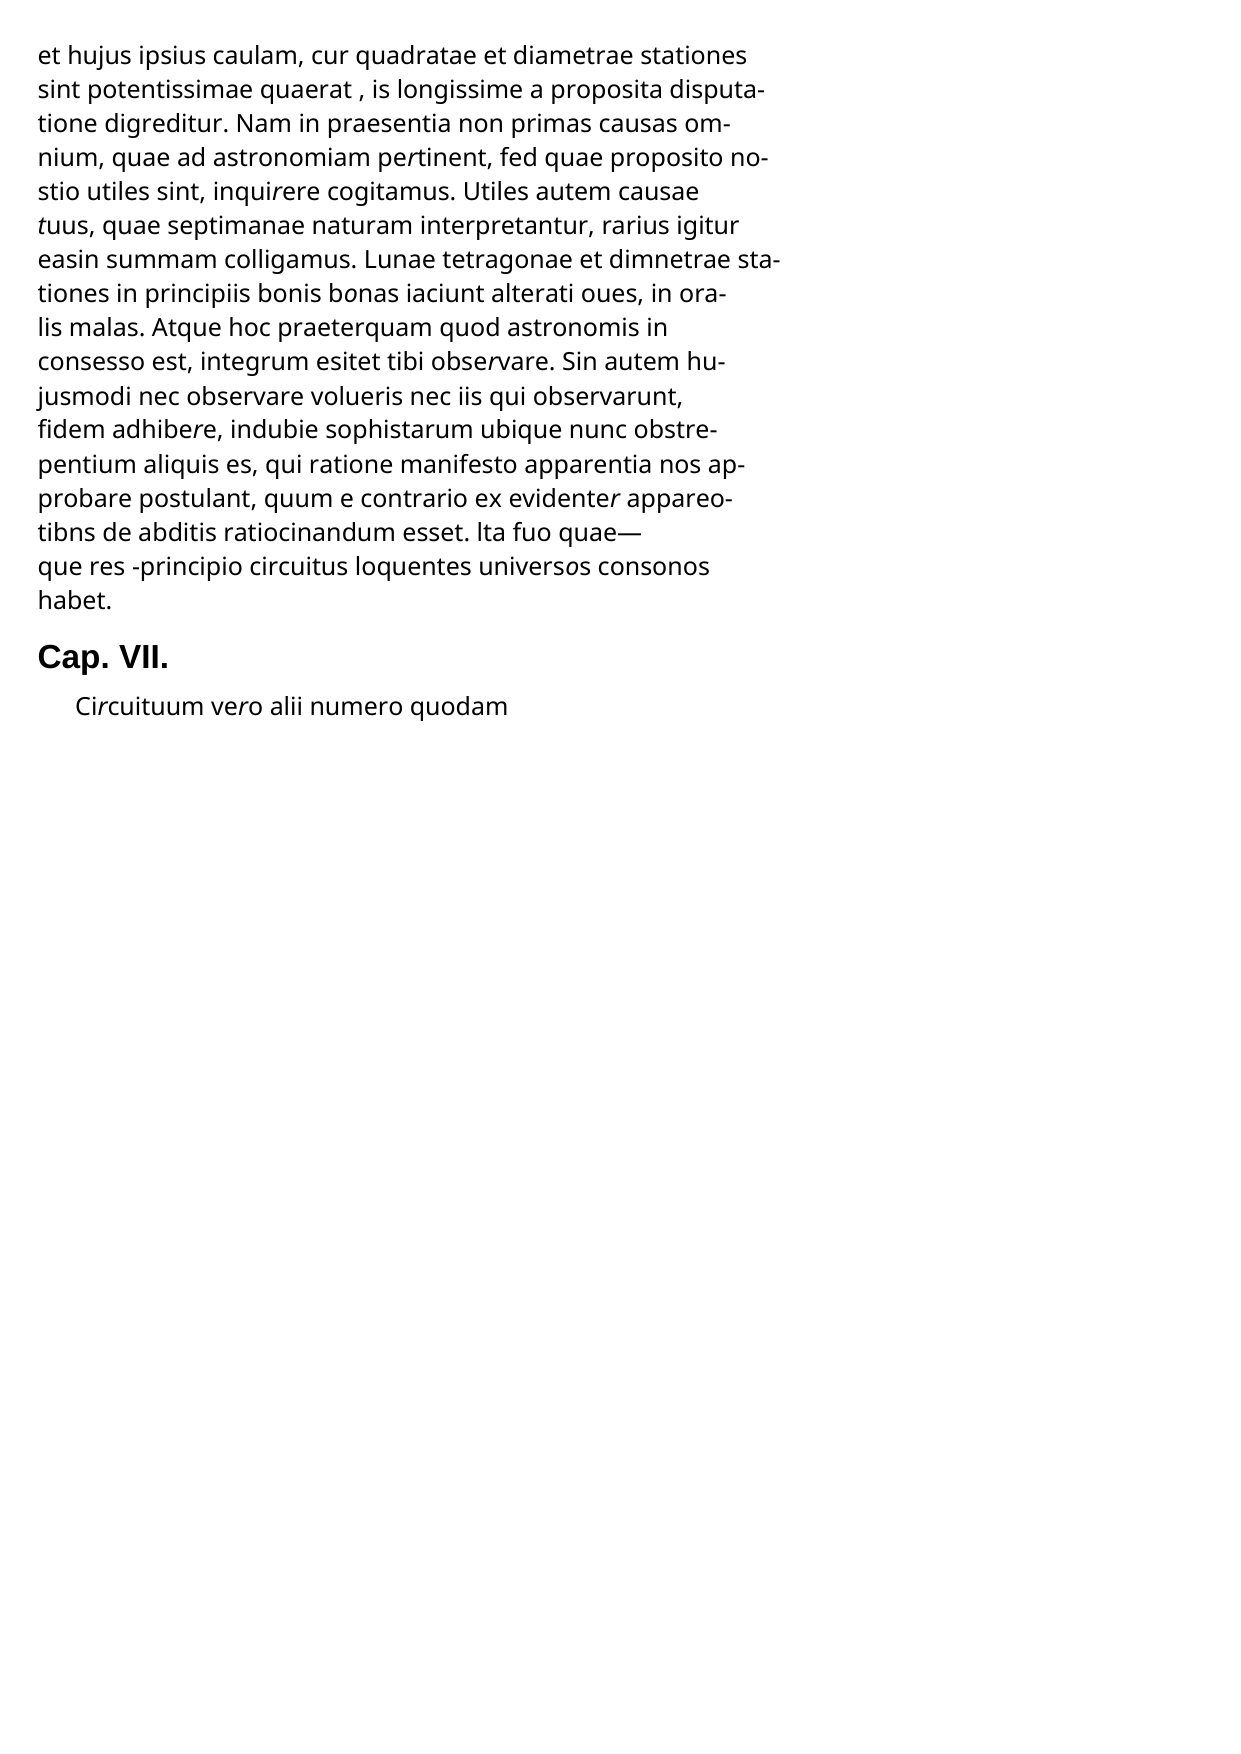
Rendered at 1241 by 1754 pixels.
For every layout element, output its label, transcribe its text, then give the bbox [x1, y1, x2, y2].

text et hujus ipsius caulam, cur quadratae et diametrae stationes sint potentissimae quaerat , is longissime a proposita disputa- tione digreditur. Nam in praesentia non primas causas om- nium, quae ad astronomiam pertinent, fed quae proposito no- stio utiles sint, inquirere cogitamus. Utiles autem causae tuus, quae septimanae naturam interpretantur, rarius igitur easin summam colligamus. Lunae tetragonae et dimnetrae sta- tiones in principiis bonis bonas iaciunt alterati oues, in ora- lis malas. Atque hoc praeterquam quod astronomis in consesso est, integrum esitet tibi observare. Sin autem hu- jusmodi nec observare volueris nec iis qui observarunt, fidem adhibere, indubie sophistarum ubique nunc obstre- pentium aliquis es, qui ratione manifesto apparentia nos ap- probare postulant, quum e contrario ex evidenter appareo- tibns de abditis ratiocinandum esset. lta fuo quae— que res -principio circuitus loquentes universos consonos habet. [37, 37, 1203, 617]
text Circuituum vero alii numero quodam [37, 688, 1203, 722]
subtitle Cap. VII. [37, 637, 1203, 676]
